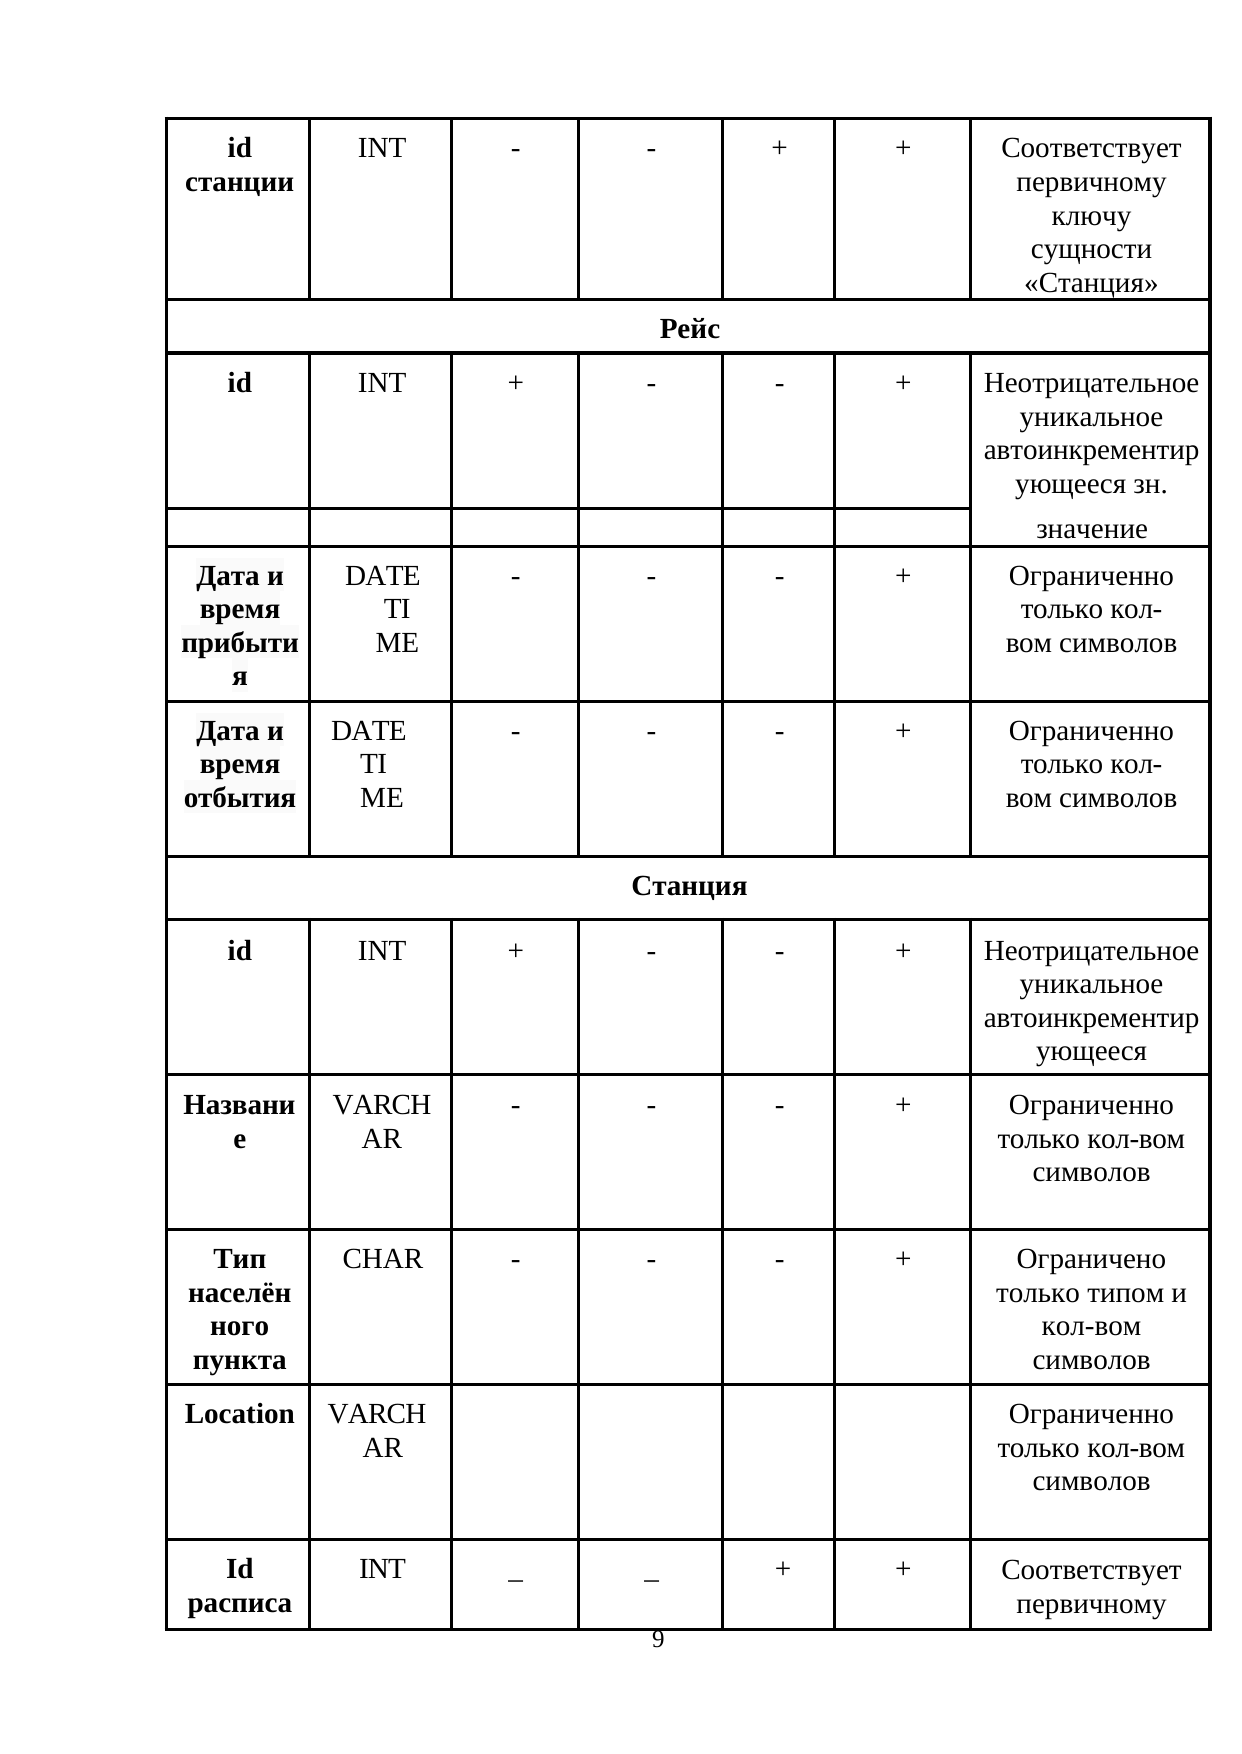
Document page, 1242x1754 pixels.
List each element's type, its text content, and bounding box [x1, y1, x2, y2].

table_cell Ограниченно только кол-вом символов [972, 703, 1208, 855]
table_cell - [580, 120, 721, 298]
table_cell + [836, 703, 969, 855]
table_cell VARCH AR [311, 1076, 450, 1228]
table_cell Дата и время прибытия [168, 548, 308, 699]
table_cell CHAR [311, 1231, 450, 1383]
table_cell - [580, 1231, 721, 1383]
table_cell - [724, 1231, 833, 1383]
table_cell + [836, 548, 969, 699]
table_cell INT [311, 120, 450, 298]
table_cell - [724, 1076, 833, 1228]
table_cell + [836, 921, 969, 1073]
table_cell + [453, 921, 577, 1073]
table_cell - [724, 548, 833, 699]
table_cell [836, 510, 969, 544]
table_cell [453, 1386, 577, 1538]
table_cell - [453, 1231, 577, 1383]
table_cell DATE TI ME [311, 548, 450, 699]
table_cell id станции [168, 120, 308, 298]
table_cell [453, 510, 577, 544]
table_cell _ [580, 1541, 721, 1628]
table_cell + [836, 120, 969, 298]
table_cell [580, 1386, 721, 1538]
table_cell Id расписания [168, 1541, 308, 1628]
table_cell Дата и время отбытия [168, 703, 308, 855]
table_cell - [453, 703, 577, 855]
table_cell - [580, 355, 721, 507]
table_cell + [836, 1231, 969, 1383]
table_cell Неотрицательное уникальное автоинкрементир ующееся [972, 921, 1208, 1073]
table_cell id [168, 355, 308, 507]
table_cell - [724, 703, 833, 855]
table_cell _ [453, 1541, 577, 1628]
table_cell INT [311, 355, 450, 507]
table_cell + [724, 1541, 833, 1628]
table_cell - [580, 548, 721, 699]
table_cell Тип населённого пункта [168, 1231, 308, 1383]
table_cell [972, 1541, 1208, 1628]
table_cell INT [311, 1541, 450, 1628]
table_cell [836, 1386, 969, 1538]
table_cell Ограниченно только кол-вом символов [972, 548, 1208, 699]
table_cell Названи е [168, 1076, 308, 1228]
table_cell [580, 510, 721, 544]
table_cell - [453, 120, 577, 298]
table_cell Рейс [168, 301, 1208, 351]
table_cell Ограничено только типом и кол-вом символов [972, 1231, 1208, 1383]
table_cell + [836, 1076, 969, 1228]
table_cell - [724, 355, 833, 507]
table_cell [311, 510, 450, 544]
table_cell - [580, 703, 721, 855]
table_cell DATE TI ME [311, 703, 450, 855]
table_cell [724, 1386, 833, 1538]
table_cell Ограниченно только кол-вом символов [972, 1386, 1208, 1538]
table_cell + [836, 355, 969, 507]
table_cell - [580, 921, 721, 1073]
table_cell VARCH AR [311, 1386, 450, 1538]
table_cell Соответствует первичному ключу сущности «Станция» [972, 120, 1208, 298]
table_cell id [168, 921, 308, 1073]
table_cell - [453, 1076, 577, 1228]
table_cell + [453, 355, 577, 507]
table_cell [168, 510, 308, 544]
table_cell + [836, 1541, 969, 1628]
table_cell - [453, 548, 577, 699]
table_cell INT [311, 921, 450, 1073]
table_cell + [724, 120, 833, 298]
table_cell Станция [168, 858, 1208, 918]
table_cell Location [168, 1386, 308, 1538]
table_cell Неотрицательное уникальное автоинкрементир ующееся зн. значение [972, 355, 1208, 544]
table_cell [724, 510, 833, 544]
table_cell - [580, 1076, 721, 1228]
table_cell Ограниченно только кол-вом символов [972, 1076, 1208, 1228]
table_cell - [724, 921, 833, 1073]
